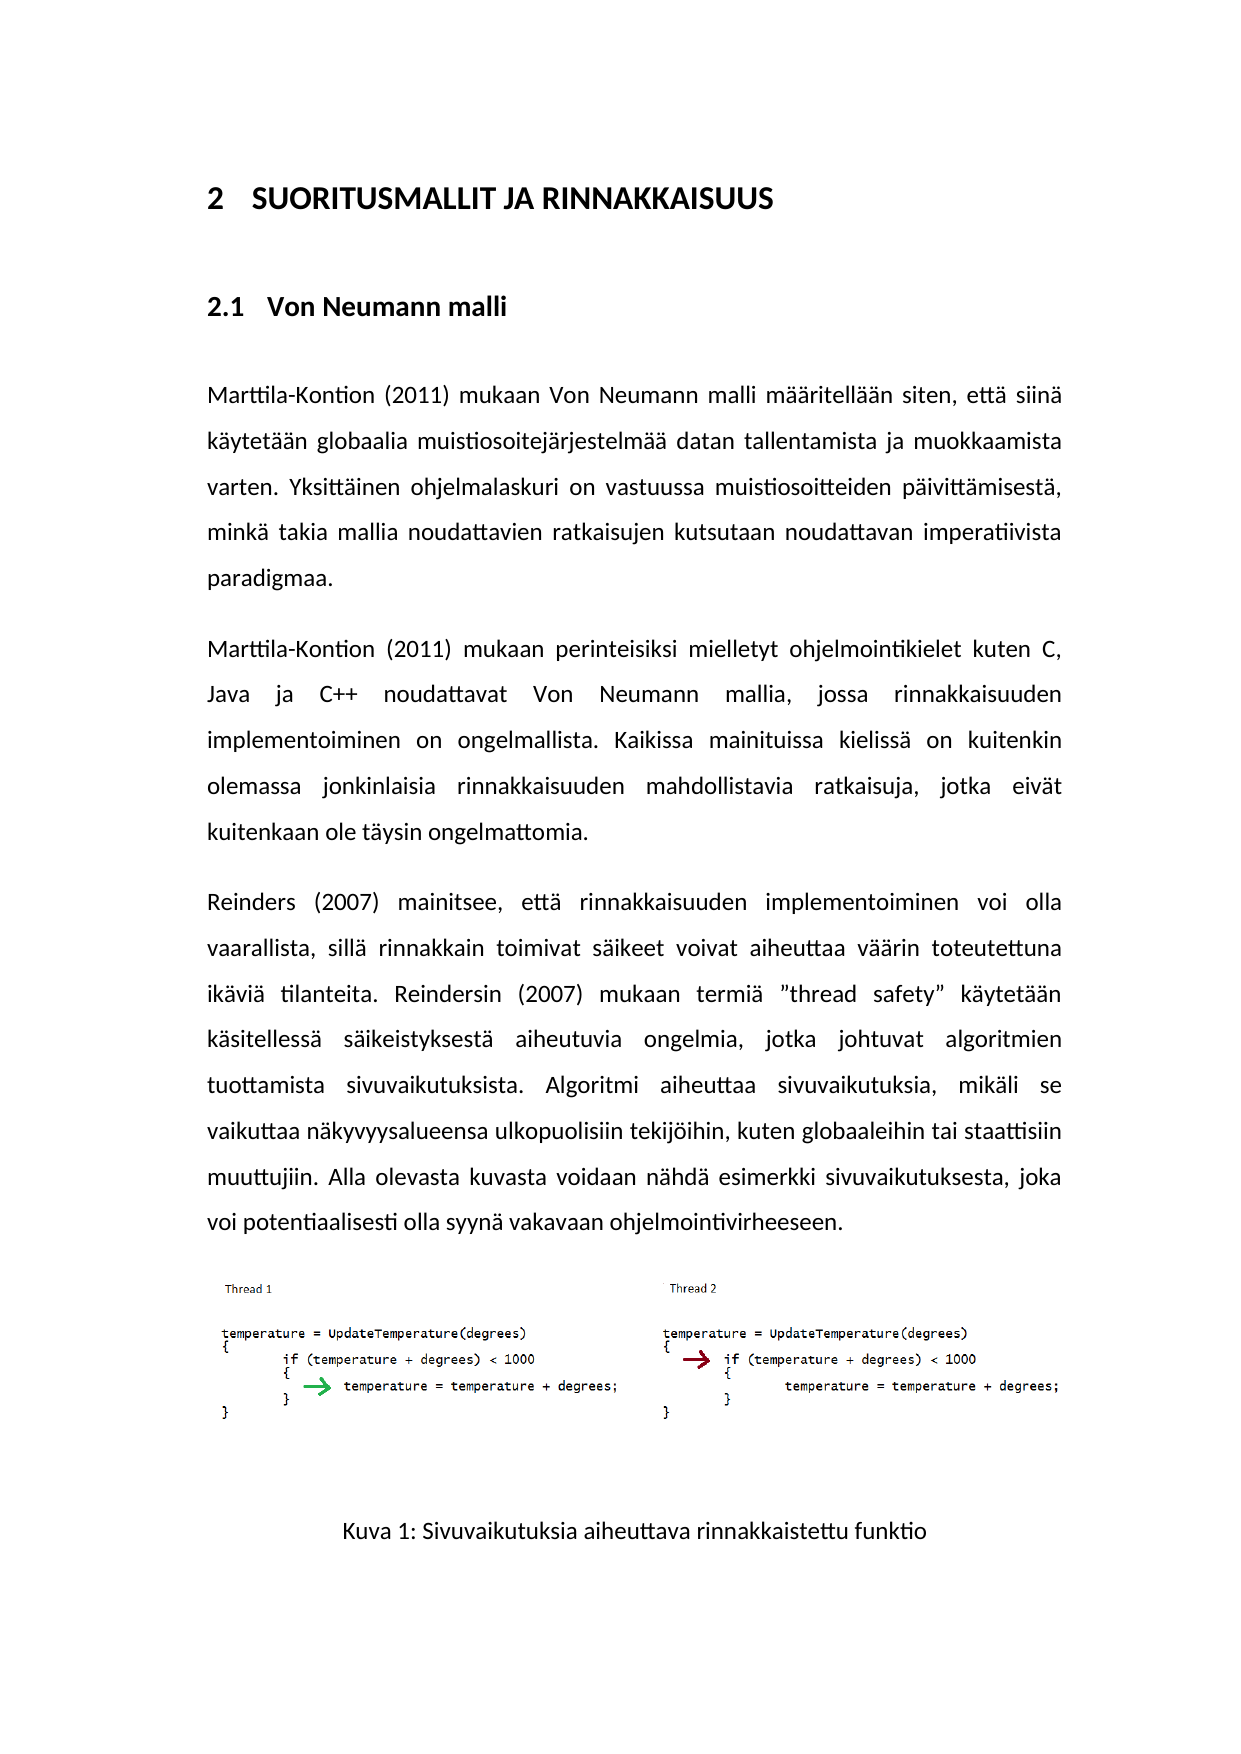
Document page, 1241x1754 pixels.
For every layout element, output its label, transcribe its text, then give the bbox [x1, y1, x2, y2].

text Marttila-Kontion (2011) mukaan Von Neumann malli määritellään siten, että siinä käytetään globaalia muistiosoitejärjestelmää datan tallentamista ja muokkaamista varten. Yksittäinen ohjelmalaskuri on vastuussa muistiosoitteiden päivittämisestä, minkä takia mallia noudattavien ratkaisujen kutsutaan noudattavan imperatiivista paradigmaa. [207, 379, 1063, 593]
text Marttila-Kontion (2011) mukaan perinteisiksi mielletyt ohjelmointikielet kuten C, Java ja C++ noudattavat Von Neumann mallia, jossa rinnakkaisuuden implementoiminen on ongelmallista. Kaikissa mainituissa kielissä on kuitenkin olemassa jonkinlaisia rinnakkaisuuden mahdollistavia ratkaisuja, jotka eivät kuitenkaan ole täysin ongelmattomia. [207, 633, 1063, 846]
picture [206, 1277, 1063, 1476]
text Kuva 1: Sivuvaikutuksia aiheuttava rinnakkaistettu funktio [207, 1515, 1063, 1546]
subtitle Von Neumann malli [207, 288, 1063, 324]
text Reinders (2007) mainitsee, että rinnakkaisuuden implementoiminen voi olla vaarallista, sillä rinnakkain toimivat säikeet voivat aiheuttaa väärin toteutettuna ikäviä tilanteita. Reindersin (2007) mukaan termiä ”thread safety” käytetään käsitellessä säikeistyksestä aiheutuvia ongelmia, jotka johtuvat algoritmien tuottamista sivuvaikutuksista. Algoritmi aiheuttaa sivuvaikutuksia, mikäli se vaikuttaa näkyvyysalueensa ulkopuolisiin tekijöihin, kuten globaaleihin tai staattisiin muuttujiin. Alla olevasta kuvasta voidaan nähdä esimerkki sivuvaikutuksesta, joka voi potentiaalisesti olla syynä vakavaan ohjelmointivirheeseen. [207, 886, 1063, 1237]
subtitle Suoritusmallit ja rinnakkaisuus [207, 177, 1063, 218]
